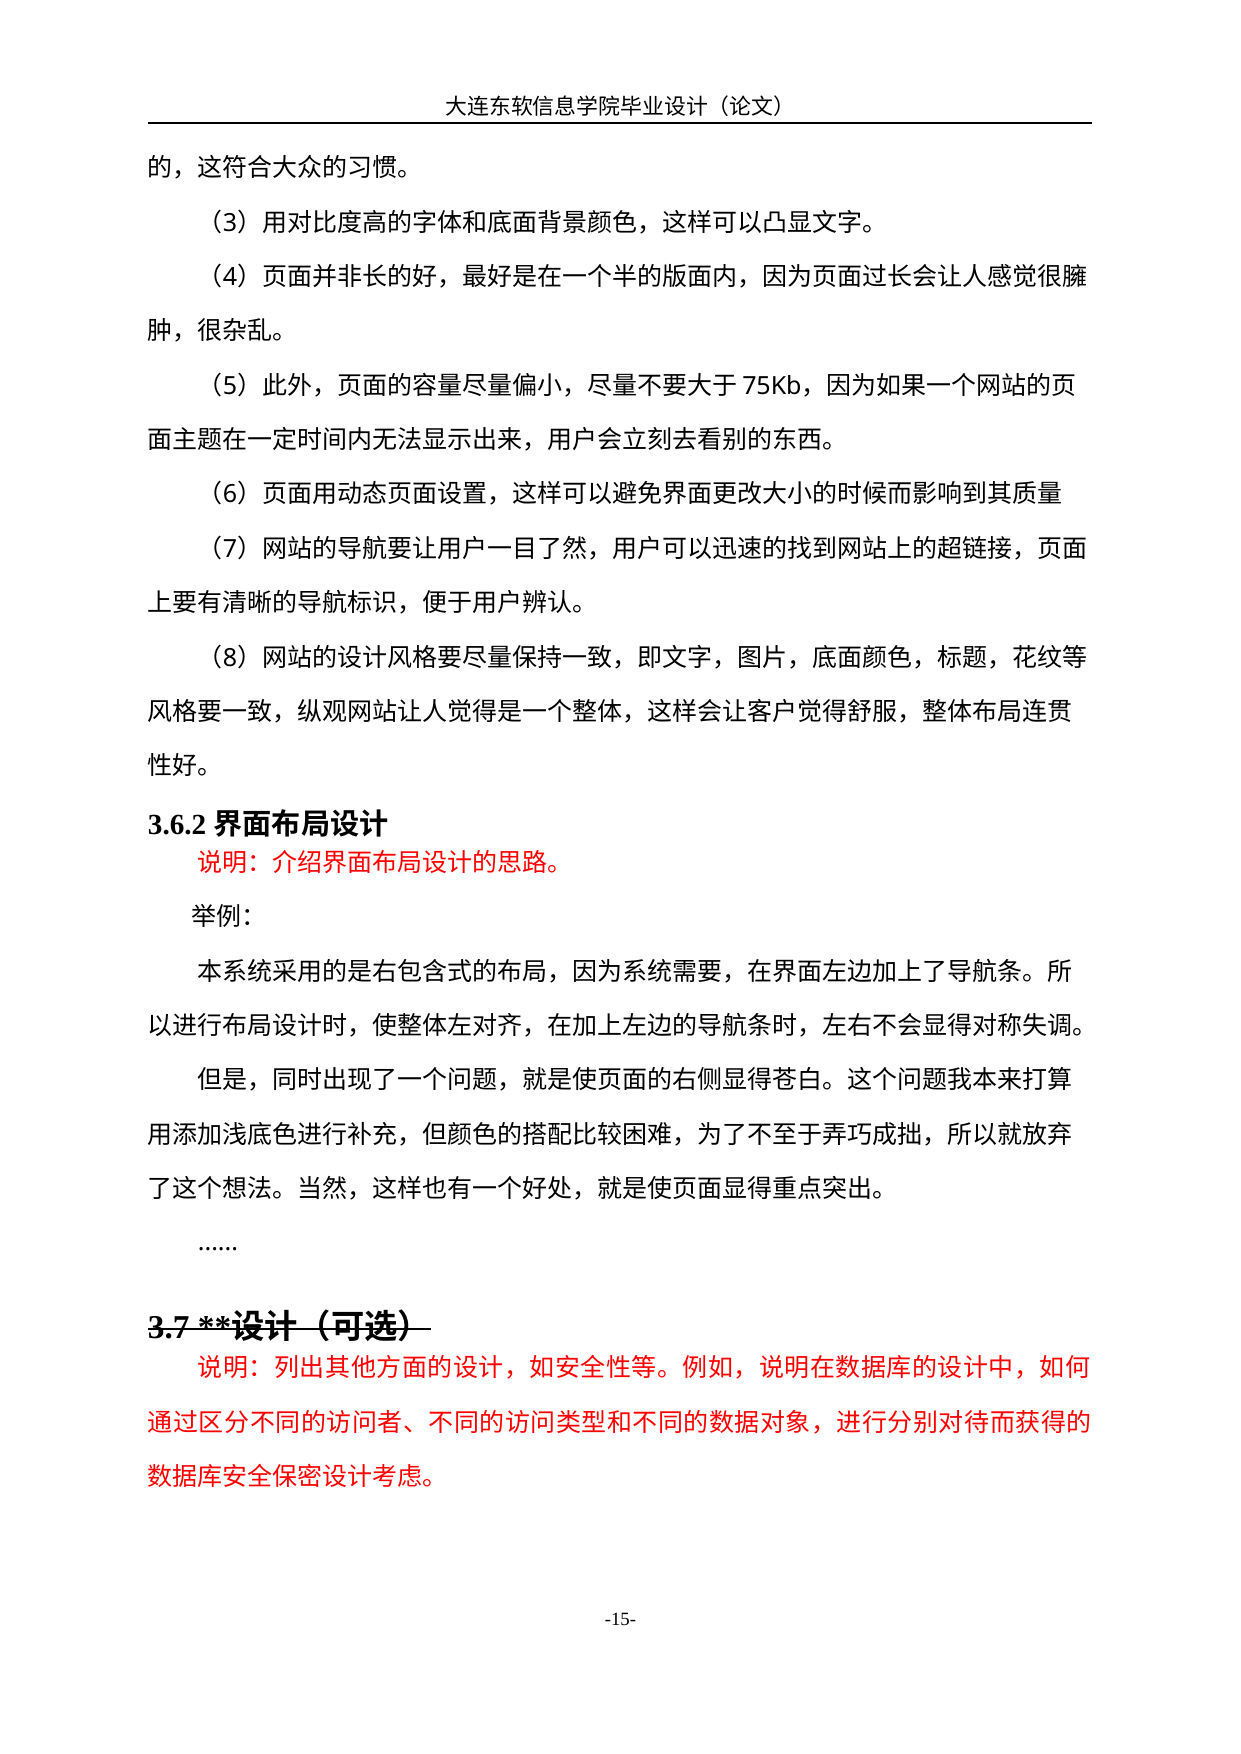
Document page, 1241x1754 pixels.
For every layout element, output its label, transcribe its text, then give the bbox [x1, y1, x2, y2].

subtitle 3.7 **设计（可选） [148, 1299, 1092, 1348]
subtitle 3.6.2 界面布局设计 [148, 800, 1092, 842]
text （8）网站的设计风格要尽量保持一致，即文字，图片，底面颜色，标题，花纹等风格要一致，纵观网站让人觉得是一个整体，这样会让客户觉得舒服，整体布局连贯性好。 [148, 637, 1092, 782]
text 说明：列出其他方面的设计，如安全性等。例如，说明在数据库的设计中，如何通过区分不同的访问者、不同的访问类型和不同的数据对象，进行分别对待而获得的数据库安全保密设计考虑。 [148, 1348, 1092, 1493]
text （6）页面用动态页面设置，这样可以避免界面更改大小的时候而影响到其质量 [148, 474, 1092, 510]
text 但是，同时出现了一个问题，就是使页面的右侧显得苍白。这个问题我本来打算用添加浅底色进行补充，但颜色的搭配比较困难，为了不至于弄巧成拙，所以就放弃了这个想法。当然，这样也有一个好处，就是使页面显得重点突出。 [148, 1060, 1092, 1205]
text ...... [148, 1223, 1092, 1257]
text （7）网站的导航要让用户一目了然，用户可以迅速的找到网站上的超链接，页面上要有清晰的导航标识，便于用户辨认。 [148, 528, 1092, 619]
text （5）此外，页面的容量尽量偏小，尽量不要大于75Kb，因为如果一个网站的页面主题在一定时间内无法显示出来，用户会立刻去看别的东西。 [148, 365, 1092, 456]
text （3）用对比度高的字体和底面背景颜色，这样可以凸显文字。 [148, 202, 1092, 238]
text （4）页面并非长的好，最好是在一个半的版面内，因为页面过长会让人感觉很臃肿，很杂乱。 [148, 256, 1092, 347]
text 说明：介绍界面布局设计的思路。 [148, 842, 1092, 879]
text 本系统采用的是右包含式的布局，因为系统需要，在界面左边加上了导航条。所以进行布局设计时，使整体左对齐，在加上左边的导航条时，左右不会显得对称失调。 [148, 951, 1092, 1042]
text 举例： [148, 897, 1092, 933]
